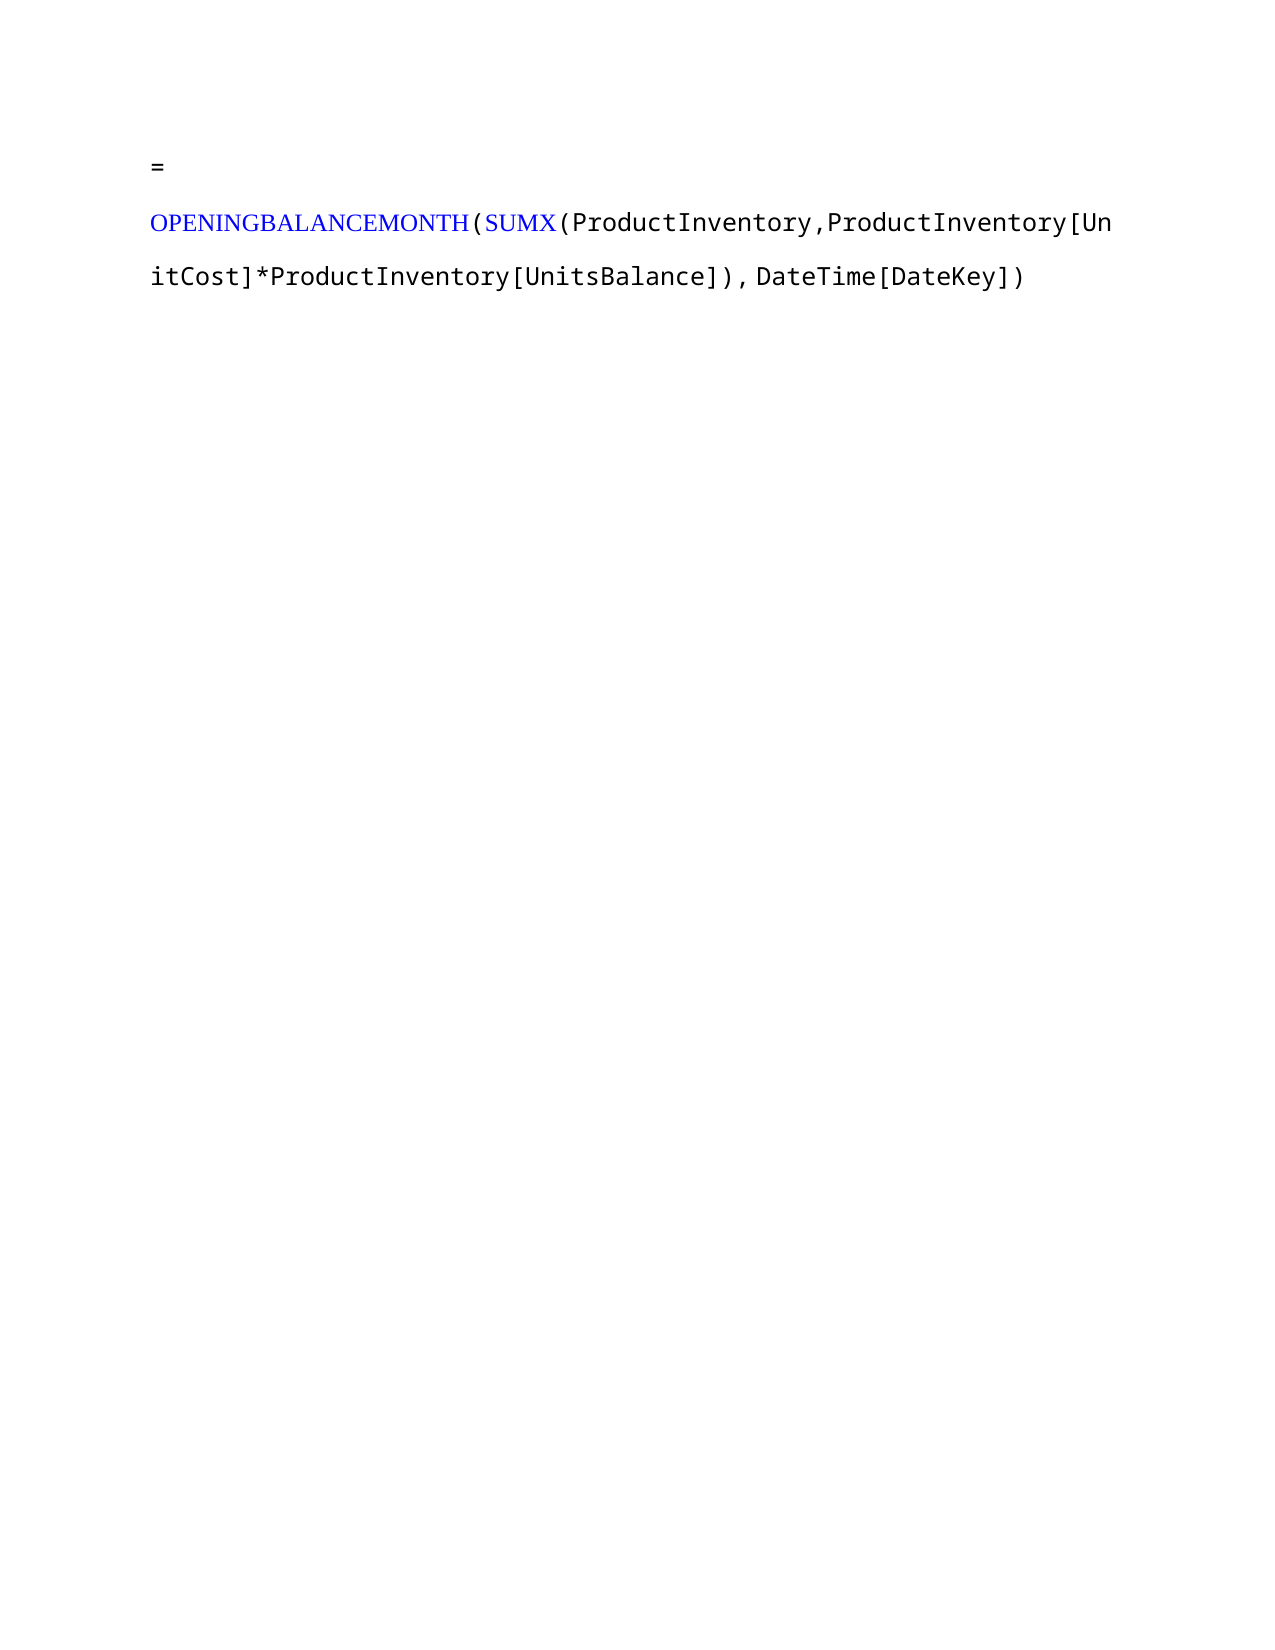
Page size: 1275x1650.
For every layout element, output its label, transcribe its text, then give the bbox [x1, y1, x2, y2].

text =OPENINGBALANCEMONTH(SUMX(ProductInventory,ProductInventory[UnitCost]*ProductInventory[UnitsBalance]), DateTime[DateKey]) [150, 150, 1125, 293]
